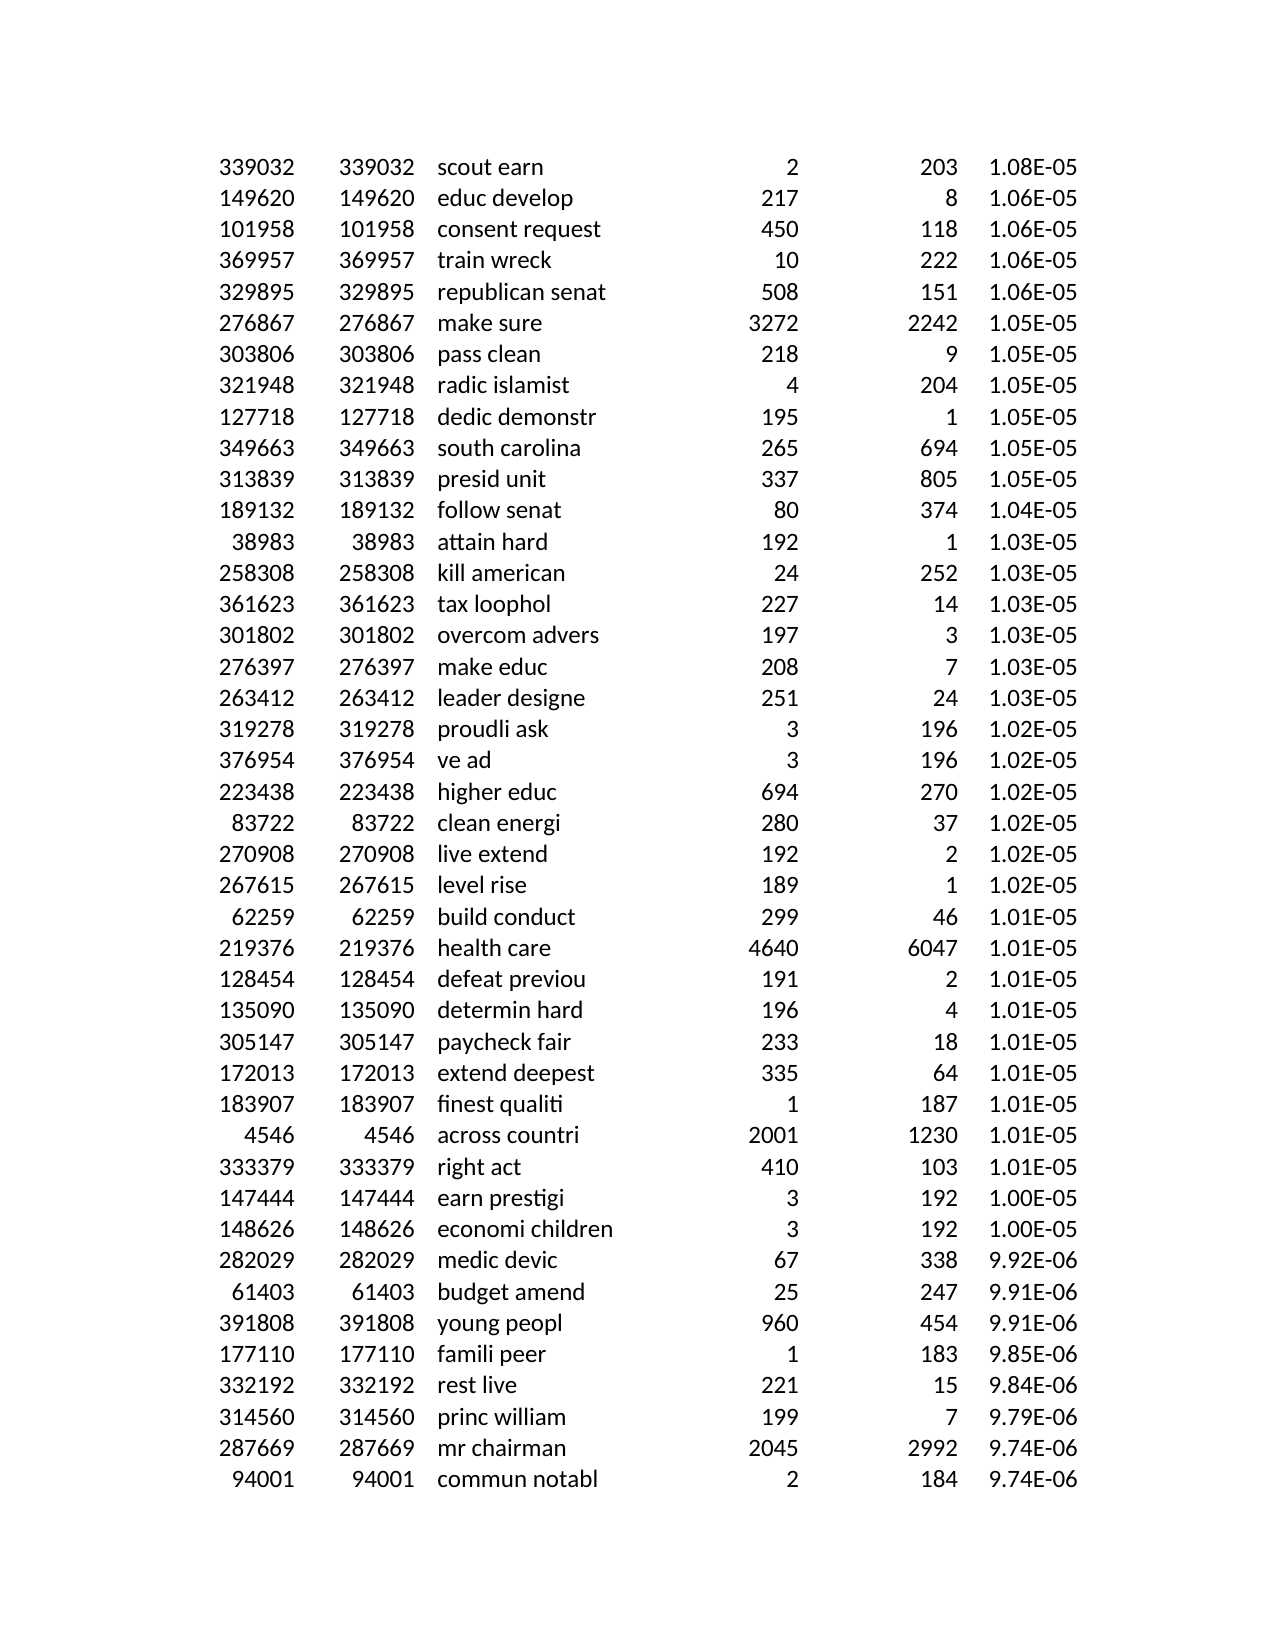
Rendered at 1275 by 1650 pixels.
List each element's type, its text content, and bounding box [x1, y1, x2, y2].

table_cell 301802 [186, 619, 306, 650]
table_cell 391808 [306, 1306, 426, 1337]
table_cell leader designe [426, 681, 646, 712]
table_cell 376954 [306, 744, 426, 775]
table_cell 219376 [186, 931, 306, 962]
table_cell rest live [426, 1369, 646, 1400]
table_cell 9.92E-06 [969, 1244, 1089, 1275]
table_cell 369957 [306, 244, 426, 275]
table_cell 361623 [186, 588, 306, 619]
table_cell proudli ask [426, 713, 646, 744]
table_cell young peopl [426, 1306, 646, 1337]
table_cell 332192 [186, 1369, 306, 1400]
table_cell 192 [810, 1213, 969, 1244]
table_cell higher educ [426, 775, 646, 806]
table_cell determin hard [426, 994, 646, 1025]
table_cell 192 [646, 838, 810, 869]
table_cell 376954 [186, 744, 306, 775]
table_cell 2242 [810, 306, 969, 337]
table_cell level rise [426, 869, 646, 900]
table_cell 9.91E-06 [969, 1306, 1089, 1337]
table_cell 2 [646, 1463, 810, 1494]
table_cell 339032 [306, 150, 426, 181]
table_cell earn prestigi [426, 1181, 646, 1212]
table_cell 46 [810, 900, 969, 931]
table_cell 1.06E-05 [969, 275, 1089, 306]
table_cell 148626 [186, 1213, 306, 1244]
table_cell 208 [646, 650, 810, 681]
table_cell 805 [810, 463, 969, 494]
table_cell 1.02E-05 [969, 806, 1089, 837]
table_cell 2992 [810, 1431, 969, 1462]
table_cell 1.01E-05 [969, 1025, 1089, 1056]
table_cell 38983 [186, 525, 306, 556]
table_cell attain hard [426, 525, 646, 556]
table_cell 1 [646, 1338, 810, 1369]
table_cell 25 [646, 1275, 810, 1306]
table_cell 1 [646, 1088, 810, 1119]
table_cell 1.06E-05 [969, 213, 1089, 244]
table_cell 218 [646, 338, 810, 369]
table_cell 335 [646, 1056, 810, 1087]
table_cell live extend [426, 838, 646, 869]
table_cell 1.01E-05 [969, 963, 1089, 994]
table_cell 694 [646, 775, 810, 806]
table_cell educ develop [426, 181, 646, 212]
table_cell 128454 [306, 963, 426, 994]
table_cell 219376 [306, 931, 426, 962]
table_cell 263412 [306, 681, 426, 712]
table_cell presid unit [426, 463, 646, 494]
table_cell 192 [810, 1181, 969, 1212]
table_cell 2 [810, 838, 969, 869]
table_cell 38983 [306, 525, 426, 556]
table_cell 1.03E-05 [969, 556, 1089, 587]
table_cell 118 [810, 213, 969, 244]
table_cell 287669 [186, 1431, 306, 1462]
table_cell 303806 [186, 338, 306, 369]
table_cell commun notabl [426, 1463, 646, 1494]
table_cell 276867 [306, 306, 426, 337]
table_cell 361623 [306, 588, 426, 619]
table_cell 321948 [186, 369, 306, 400]
table_cell 694 [810, 431, 969, 462]
table_cell 333379 [306, 1150, 426, 1181]
table_cell 217 [646, 181, 810, 212]
table_cell 1.03E-05 [969, 619, 1089, 650]
table_cell 305147 [306, 1025, 426, 1056]
table_cell 3 [646, 1181, 810, 1212]
table_cell 1 [810, 525, 969, 556]
table_cell 1.03E-05 [969, 588, 1089, 619]
table_cell 223438 [186, 775, 306, 806]
table_cell 83722 [306, 806, 426, 837]
table_cell 149620 [186, 181, 306, 212]
table_cell 339032 [186, 150, 306, 181]
table_cell 329895 [306, 275, 426, 306]
table_cell 313839 [306, 463, 426, 494]
table_cell 101958 [186, 213, 306, 244]
table_cell 314560 [306, 1400, 426, 1431]
table_cell 62259 [306, 900, 426, 931]
table_cell 189132 [306, 494, 426, 525]
table_cell 148626 [306, 1213, 426, 1244]
table_cell across countri [426, 1119, 646, 1150]
table_cell 24 [646, 556, 810, 587]
table_cell make sure [426, 306, 646, 337]
table_cell 1.02E-05 [969, 744, 1089, 775]
table_cell 1.01E-05 [969, 1119, 1089, 1150]
table_cell 251 [646, 681, 810, 712]
table_cell 1.04E-05 [969, 494, 1089, 525]
table_cell 1.01E-05 [969, 994, 1089, 1025]
table_cell 196 [646, 994, 810, 1025]
table_cell famili peer [426, 1338, 646, 1369]
table_cell 3272 [646, 306, 810, 337]
table_cell 9.74E-06 [969, 1431, 1089, 1462]
table_cell 18 [810, 1025, 969, 1056]
table_cell dedic demonstr [426, 400, 646, 431]
table_cell build conduct [426, 900, 646, 931]
table_cell tax loophol [426, 588, 646, 619]
table_cell scout earn [426, 150, 646, 181]
table_cell 204 [810, 369, 969, 400]
table_cell 265 [646, 431, 810, 462]
table_cell 270908 [186, 838, 306, 869]
table_cell 276397 [186, 650, 306, 681]
table_cell 37 [810, 806, 969, 837]
table_cell 3 [810, 619, 969, 650]
table_cell 1.05E-05 [969, 463, 1089, 494]
table_cell 349663 [306, 431, 426, 462]
table_cell 195 [646, 400, 810, 431]
table_cell 252 [810, 556, 969, 587]
table_cell 7 [810, 1400, 969, 1431]
table_cell kill american [426, 556, 646, 587]
table_cell 247 [810, 1275, 969, 1306]
table_cell 1.01E-05 [969, 1150, 1089, 1181]
table_cell 62259 [186, 900, 306, 931]
table_cell 177110 [186, 1338, 306, 1369]
table_cell follow senat [426, 494, 646, 525]
table_cell mr chairman [426, 1431, 646, 1462]
table_cell 1.02E-05 [969, 869, 1089, 900]
table_cell 280 [646, 806, 810, 837]
table_cell 61403 [186, 1275, 306, 1306]
table_cell 329895 [186, 275, 306, 306]
table_cell 10 [646, 244, 810, 275]
table_cell 151 [810, 275, 969, 306]
table_cell 1230 [810, 1119, 969, 1150]
table_cell 61403 [306, 1275, 426, 1306]
table_cell 301802 [306, 619, 426, 650]
table_cell 189 [646, 869, 810, 900]
table_cell 508 [646, 275, 810, 306]
table_cell 1.05E-05 [969, 369, 1089, 400]
table_cell 184 [810, 1463, 969, 1494]
table_cell 314560 [186, 1400, 306, 1431]
table_cell 196 [810, 744, 969, 775]
table_cell 103 [810, 1150, 969, 1181]
table_cell 1.06E-05 [969, 244, 1089, 275]
table_cell economi children [426, 1213, 646, 1244]
table_cell 263412 [186, 681, 306, 712]
table_cell 183907 [306, 1088, 426, 1119]
table_cell make educ [426, 650, 646, 681]
table_cell south carolina [426, 431, 646, 462]
table_cell 183 [810, 1338, 969, 1369]
table_cell 14 [810, 588, 969, 619]
table_cell 223438 [306, 775, 426, 806]
table_cell 191 [646, 963, 810, 994]
table_cell 4 [810, 994, 969, 1025]
table_cell 147444 [306, 1181, 426, 1212]
table_cell 196 [810, 713, 969, 744]
table_cell 189132 [186, 494, 306, 525]
table_cell ve ad [426, 744, 646, 775]
table_cell 450 [646, 213, 810, 244]
table_cell 960 [646, 1306, 810, 1337]
table_cell 127718 [306, 400, 426, 431]
table_cell 391808 [186, 1306, 306, 1337]
table_cell 337 [646, 463, 810, 494]
table_cell 2045 [646, 1431, 810, 1462]
table_cell 319278 [186, 713, 306, 744]
table_cell 282029 [186, 1244, 306, 1275]
table_cell 101958 [306, 213, 426, 244]
table_cell 332192 [306, 1369, 426, 1400]
table_cell 305147 [186, 1025, 306, 1056]
table_cell 276867 [186, 306, 306, 337]
table_cell 9.79E-06 [969, 1400, 1089, 1431]
table_cell 177110 [306, 1338, 426, 1369]
table_cell 1.02E-05 [969, 838, 1089, 869]
table_cell consent request [426, 213, 646, 244]
table_cell 1.01E-05 [969, 931, 1089, 962]
table_cell 3 [646, 744, 810, 775]
table_cell 1.03E-05 [969, 681, 1089, 712]
table_cell 270 [810, 775, 969, 806]
table_cell 374 [810, 494, 969, 525]
table_cell 94001 [306, 1463, 426, 1494]
table_cell republican senat [426, 275, 646, 306]
table_cell 183907 [186, 1088, 306, 1119]
table_cell clean energi [426, 806, 646, 837]
table_cell 172013 [186, 1056, 306, 1087]
table_cell overcom advers [426, 619, 646, 650]
table_cell 270908 [306, 838, 426, 869]
table_cell 258308 [306, 556, 426, 587]
table_cell 192 [646, 525, 810, 556]
table_cell 187 [810, 1088, 969, 1119]
table_cell 1 [810, 400, 969, 431]
table_cell 3 [646, 713, 810, 744]
table_cell 1.05E-05 [969, 306, 1089, 337]
table_cell 2 [646, 150, 810, 181]
table_cell 1.05E-05 [969, 431, 1089, 462]
table_cell health care [426, 931, 646, 962]
table_cell 299 [646, 900, 810, 931]
table_cell 8 [810, 181, 969, 212]
table_cell 276397 [306, 650, 426, 681]
table_cell 313839 [186, 463, 306, 494]
table_cell 80 [646, 494, 810, 525]
table_cell 1.00E-05 [969, 1213, 1089, 1244]
table_cell 9.85E-06 [969, 1338, 1089, 1369]
table_cell 221 [646, 1369, 810, 1400]
table_cell 135090 [306, 994, 426, 1025]
table_cell 7 [810, 650, 969, 681]
table_cell 1.02E-05 [969, 713, 1089, 744]
table_cell extend deepest [426, 1056, 646, 1087]
table_cell 128454 [186, 963, 306, 994]
table_cell 267615 [306, 869, 426, 900]
table_cell medic devic [426, 1244, 646, 1275]
table_cell budget amend [426, 1275, 646, 1306]
table_cell 9.74E-06 [969, 1463, 1089, 1494]
table_cell 267615 [186, 869, 306, 900]
table_cell 2 [810, 963, 969, 994]
table_cell 319278 [306, 713, 426, 744]
table_cell 1.01E-05 [969, 1088, 1089, 1119]
table_cell 94001 [186, 1463, 306, 1494]
table_cell 199 [646, 1400, 810, 1431]
table_cell 222 [810, 244, 969, 275]
table_cell 303806 [306, 338, 426, 369]
table_cell 410 [646, 1150, 810, 1181]
table_cell 1.01E-05 [969, 900, 1089, 931]
table_cell 1.01E-05 [969, 1056, 1089, 1087]
table_cell 321948 [306, 369, 426, 400]
table_cell princ william [426, 1400, 646, 1431]
table_cell 1.08E-05 [969, 150, 1089, 181]
table_cell 1.05E-05 [969, 338, 1089, 369]
table_cell 6047 [810, 931, 969, 962]
table_cell 1.03E-05 [969, 525, 1089, 556]
table_cell 349663 [186, 431, 306, 462]
table_cell 4546 [186, 1119, 306, 1150]
table_cell 15 [810, 1369, 969, 1400]
table_cell 2001 [646, 1119, 810, 1150]
table_cell radic islamist [426, 369, 646, 400]
table_cell 282029 [306, 1244, 426, 1275]
table_cell 67 [646, 1244, 810, 1275]
table_cell 172013 [306, 1056, 426, 1087]
table_cell 3 [646, 1213, 810, 1244]
table_cell finest qualiti [426, 1088, 646, 1119]
table_cell pass clean [426, 338, 646, 369]
table_cell 369957 [186, 244, 306, 275]
table_cell 1.06E-05 [969, 181, 1089, 212]
table_cell 9.84E-06 [969, 1369, 1089, 1400]
table_cell 4546 [306, 1119, 426, 1150]
table_cell 227 [646, 588, 810, 619]
table_cell 4 [646, 369, 810, 400]
table_cell 287669 [306, 1431, 426, 1462]
table_cell 233 [646, 1025, 810, 1056]
table_cell 24 [810, 681, 969, 712]
table_cell 338 [810, 1244, 969, 1275]
table_cell 1 [810, 869, 969, 900]
table_cell 197 [646, 619, 810, 650]
table_cell paycheck fair [426, 1025, 646, 1056]
table_cell 9.91E-06 [969, 1275, 1089, 1306]
table_cell 83722 [186, 806, 306, 837]
table_cell 1.05E-05 [969, 400, 1089, 431]
table_cell 147444 [186, 1181, 306, 1212]
table_cell 4640 [646, 931, 810, 962]
table_cell 127718 [186, 400, 306, 431]
table_cell 1.03E-05 [969, 650, 1089, 681]
table_cell 149620 [306, 181, 426, 212]
table_cell defeat previou [426, 963, 646, 994]
table_cell 203 [810, 150, 969, 181]
table_cell train wreck [426, 244, 646, 275]
table_cell 333379 [186, 1150, 306, 1181]
table_cell 454 [810, 1306, 969, 1337]
table_cell 9 [810, 338, 969, 369]
table_cell 1.00E-05 [969, 1181, 1089, 1212]
table_cell 1.02E-05 [969, 775, 1089, 806]
table_cell 64 [810, 1056, 969, 1087]
table_cell 258308 [186, 556, 306, 587]
table_cell right act [426, 1150, 646, 1181]
table_cell 135090 [186, 994, 306, 1025]
